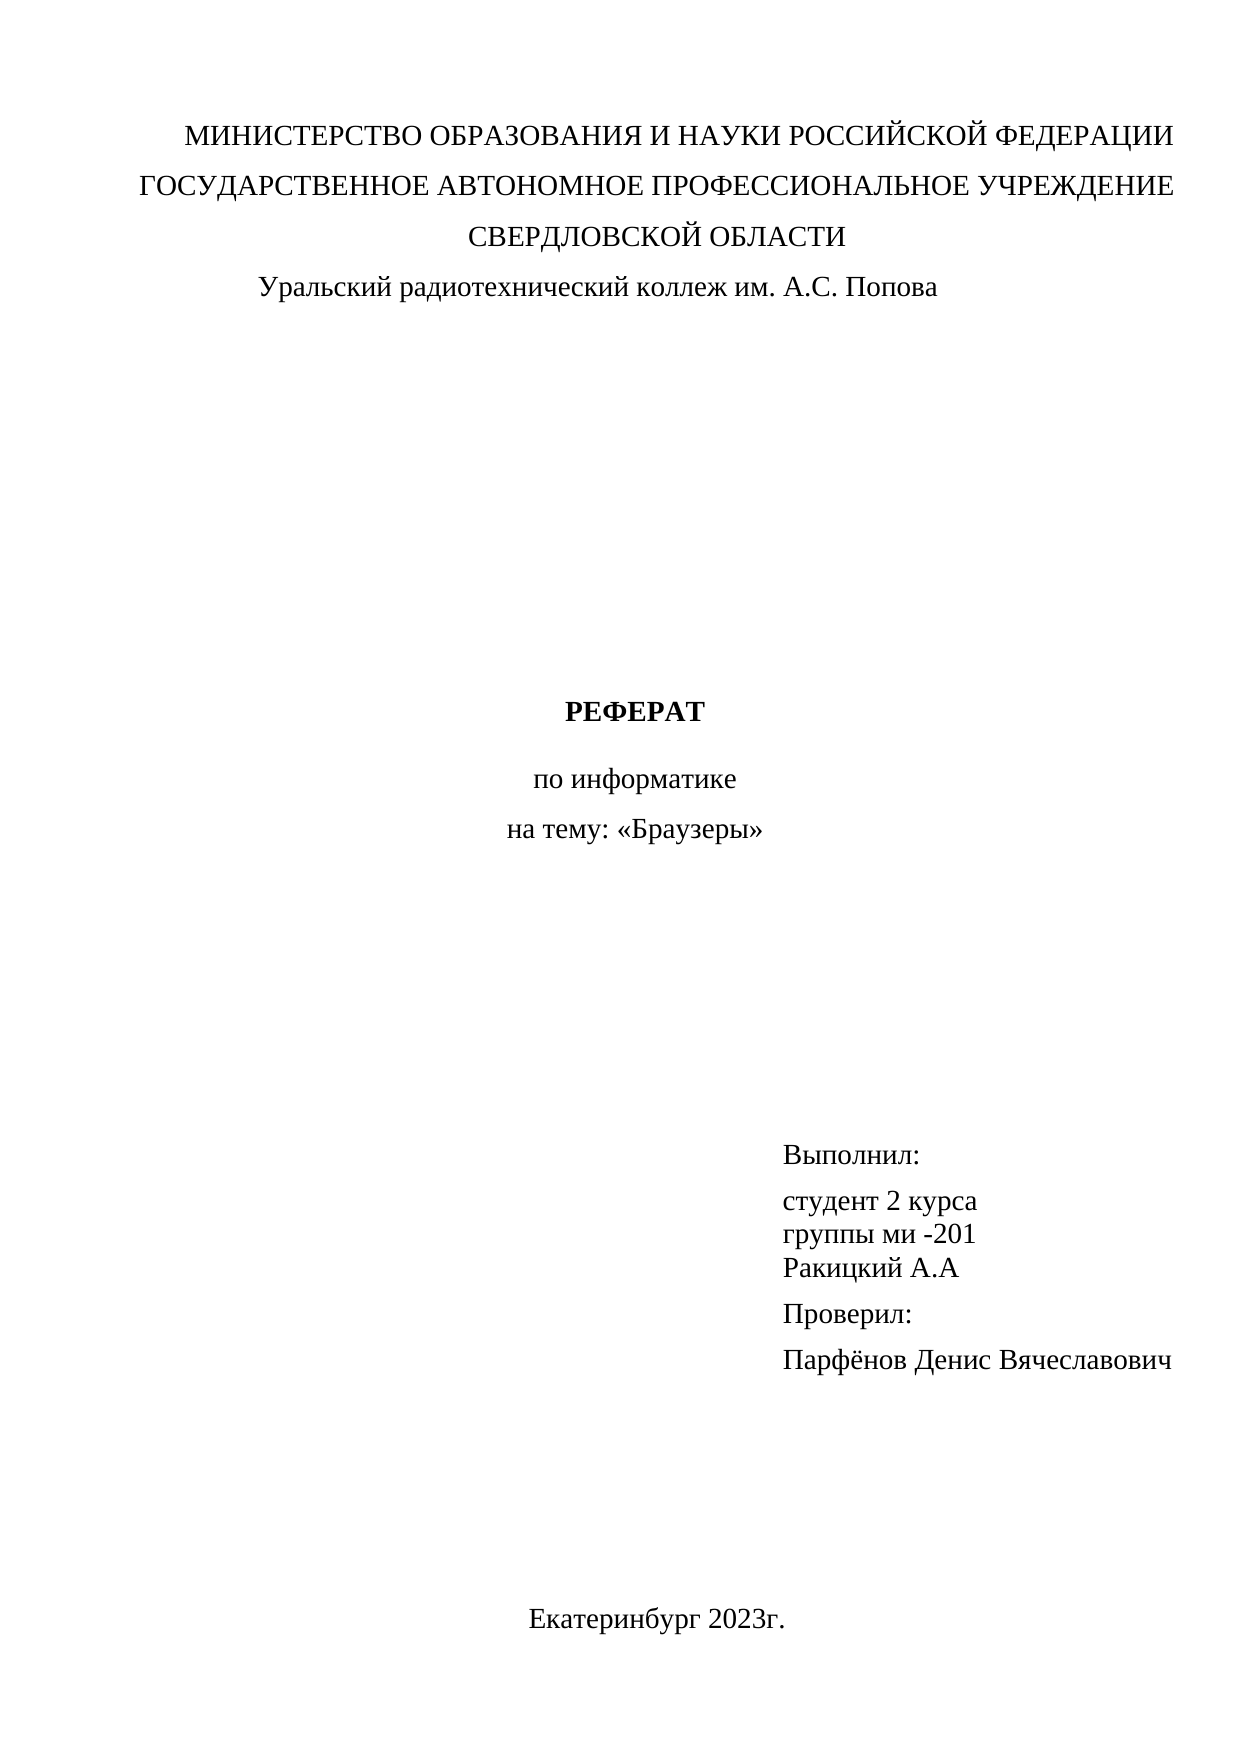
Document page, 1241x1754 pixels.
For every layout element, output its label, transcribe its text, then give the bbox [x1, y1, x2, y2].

text Ракицкий А.А [783, 1250, 1034, 1284]
text группы ми -201 [783, 1217, 1034, 1250]
text РЕФЕРАТ [89, 694, 1181, 728]
text Екатеринбург 2023г. [133, 1601, 1181, 1634]
text студент 2 курса [782, 1183, 1028, 1217]
text на тему: «Браузеры» [177, 812, 1093, 845]
text по информатике [88, 761, 1181, 795]
text Уральский радиотехнический коллеж им. А.С. Попова [15, 269, 1181, 303]
text Парфёнов Денис Вячеславович [177, 1342, 1181, 1376]
text Проверил: [325, 1296, 1181, 1330]
text МИНИСТЕРСТВО ОБРАЗОВАНИЯ И НАУКИ РОССИЙСКОЙ ФЕДЕРАЦИИ ГОСУДАРСТВЕННОЕ АВТОНОМНОЕ ПРОФЕССИОНАЛЬНОЕ УЧРЕЖДЕНИЕ СВЕРДЛОВСКОЙ ОБЛАСТИ [133, 118, 1181, 252]
text Выполнил: [177, 1137, 1122, 1171]
